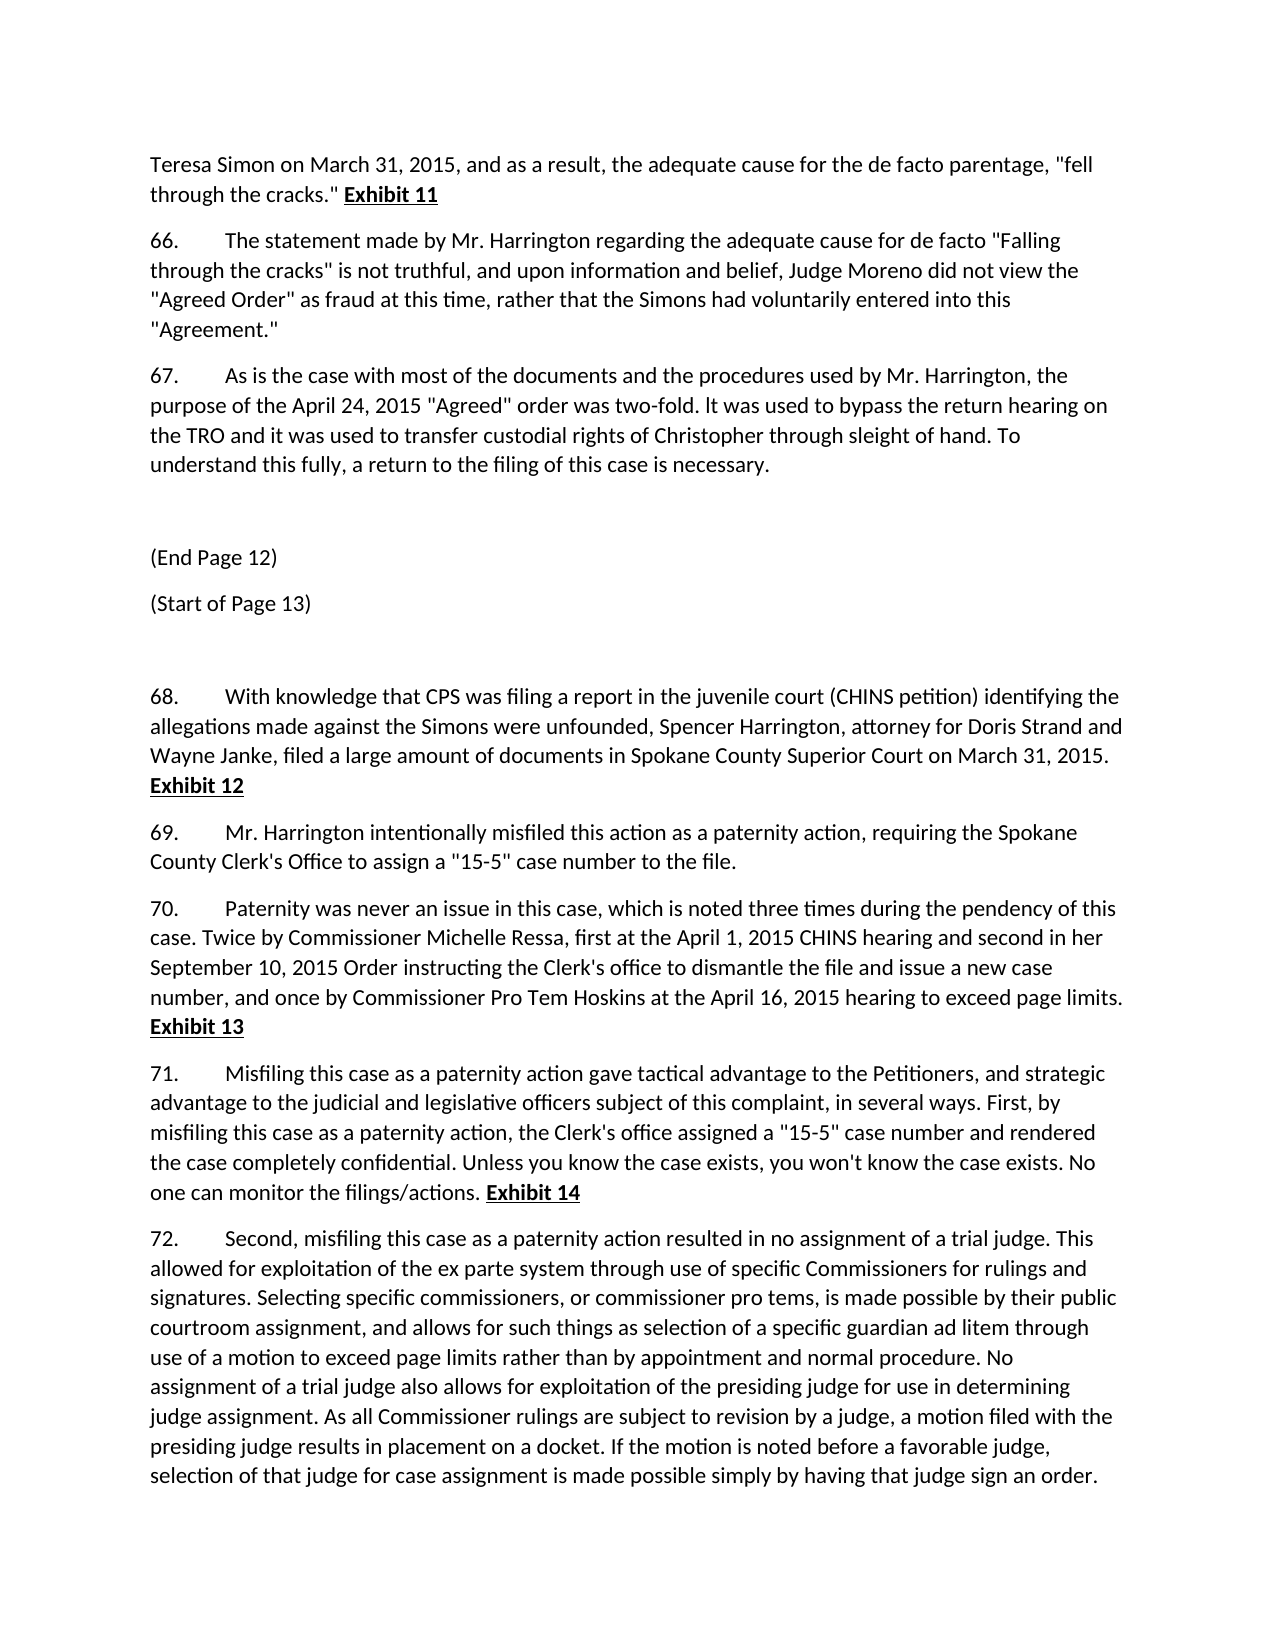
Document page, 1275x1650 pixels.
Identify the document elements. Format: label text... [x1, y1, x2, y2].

text 70. Paternity was never an issue in this case, which is noted three times during the pendency of this case. Twice by Commissioner Michelle Ressa, first at the April 1, 2015 CHINS hearing and second in her September 10, 2015 Order instructing the Clerk's office to dismantle the file and issue a new case number, and once by Commissioner Pro Tem Hoskins at the April 16, 2015 hearing to exceed page limits. Exhibit 13 [150, 894, 1125, 1041]
text 68. With knowledge that CPS was filing a report in the juvenile court (CHINS petition) identifying the allegations made against the Simons were unfounded, Spencer Harrington, attorney for Doris Strand and Wayne Janke, filed a large amount of documents in Spokane County Superior Court on March 31, 2015. Exhibit 12 [150, 682, 1125, 799]
text 67. As is the case with most of the documents and the procedures used by Mr. Harrington, the purpose of the April 24, 2015 "Agreed" order was two-fold. lt was used to bypass the return hearing on the TRO and it was used to transfer custodial rights of Christopher through sleight of hand. To understand this fully, a return to the filing of this case is necessary. [150, 361, 1125, 478]
text (Start of Page 13) [150, 589, 1125, 618]
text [150, 150, 1125, 208]
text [150, 1224, 1125, 1489]
text 66. The statement made by Mr. Harrington regarding the adequate cause for de facto "Falling through the cracks" is not truthful, and upon information and belief, Judge Moreno did not view the "Agreed Order" as fraud at this time, rather that the Simons had voluntarily entered into this "Agreement." [150, 226, 1125, 343]
text (End Page 12) [150, 543, 1125, 571]
text 69. Mr. Harrington intentionally misfiled this action as a paternity action, requiring the Spokane County Clerk's Office to assign a "15-5" case number to the file. [150, 818, 1125, 875]
text 71. Misfiling this case as a paternity action gave tactical advantage to the Petitioners, and strategic advantage to the judicial and legislative officers subject of this complaint, in several ways. First, by misfiling this case as a paternity action, the Clerk's office assigned a "15-5" case number and rendered the case completely confidential. Unless you know the case exists, you won't know the case exists. No one can monitor the filings/actions. Exhibit 14 [150, 1059, 1125, 1206]
